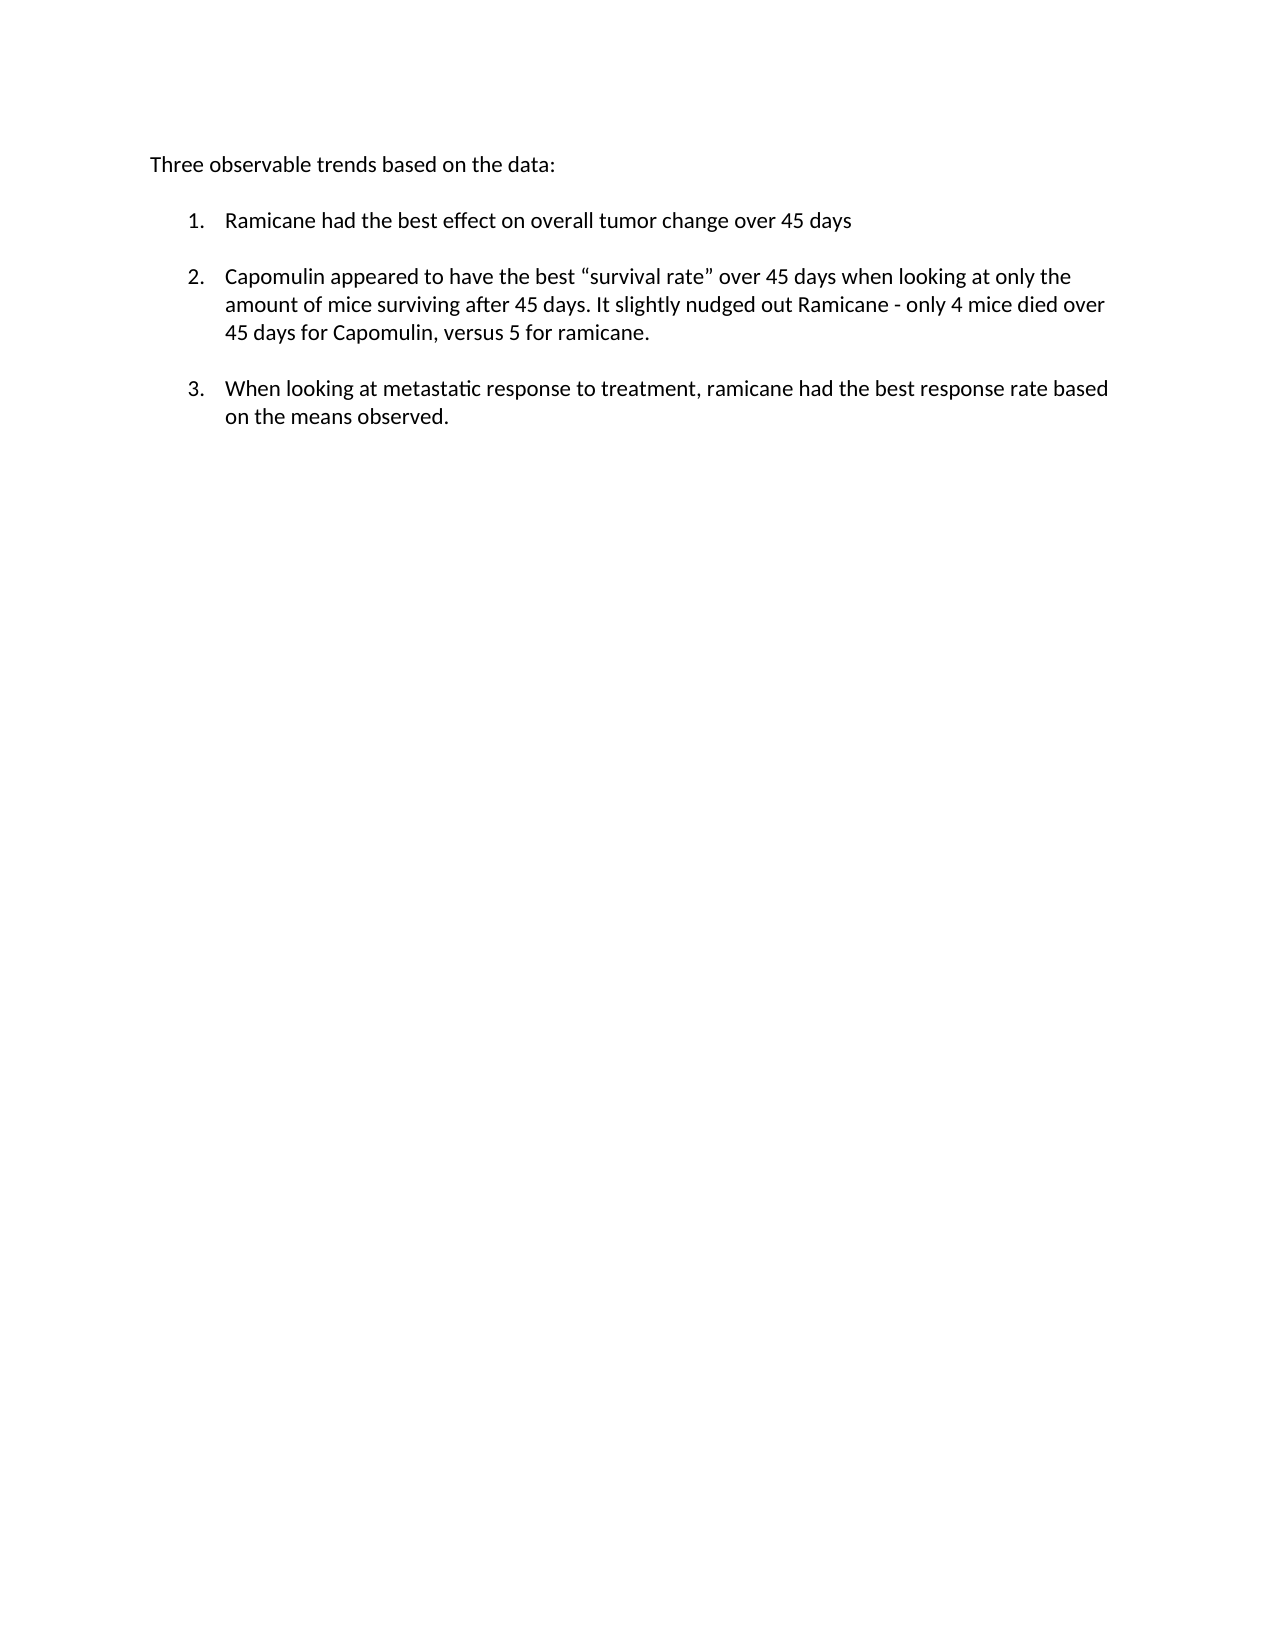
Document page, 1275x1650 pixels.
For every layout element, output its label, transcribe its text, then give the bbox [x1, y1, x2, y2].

list Capomulin appeared to have the best “survival rate” over 45 days when looking at only the amount of mice surviving after 45 days. It slightly nudged out Ramicane - only 4 mice died over 45 days for Capomulin, versus 5 for ramicane. [187, 262, 1125, 346]
list Ramicane had the best effect on overall tumor change over 45 days [187, 206, 1125, 234]
list When looking at metastatic response to treatment, ramicane had the best response rate based on the means observed. [187, 374, 1125, 430]
text Three observable trends based on the data: [150, 150, 1125, 178]
